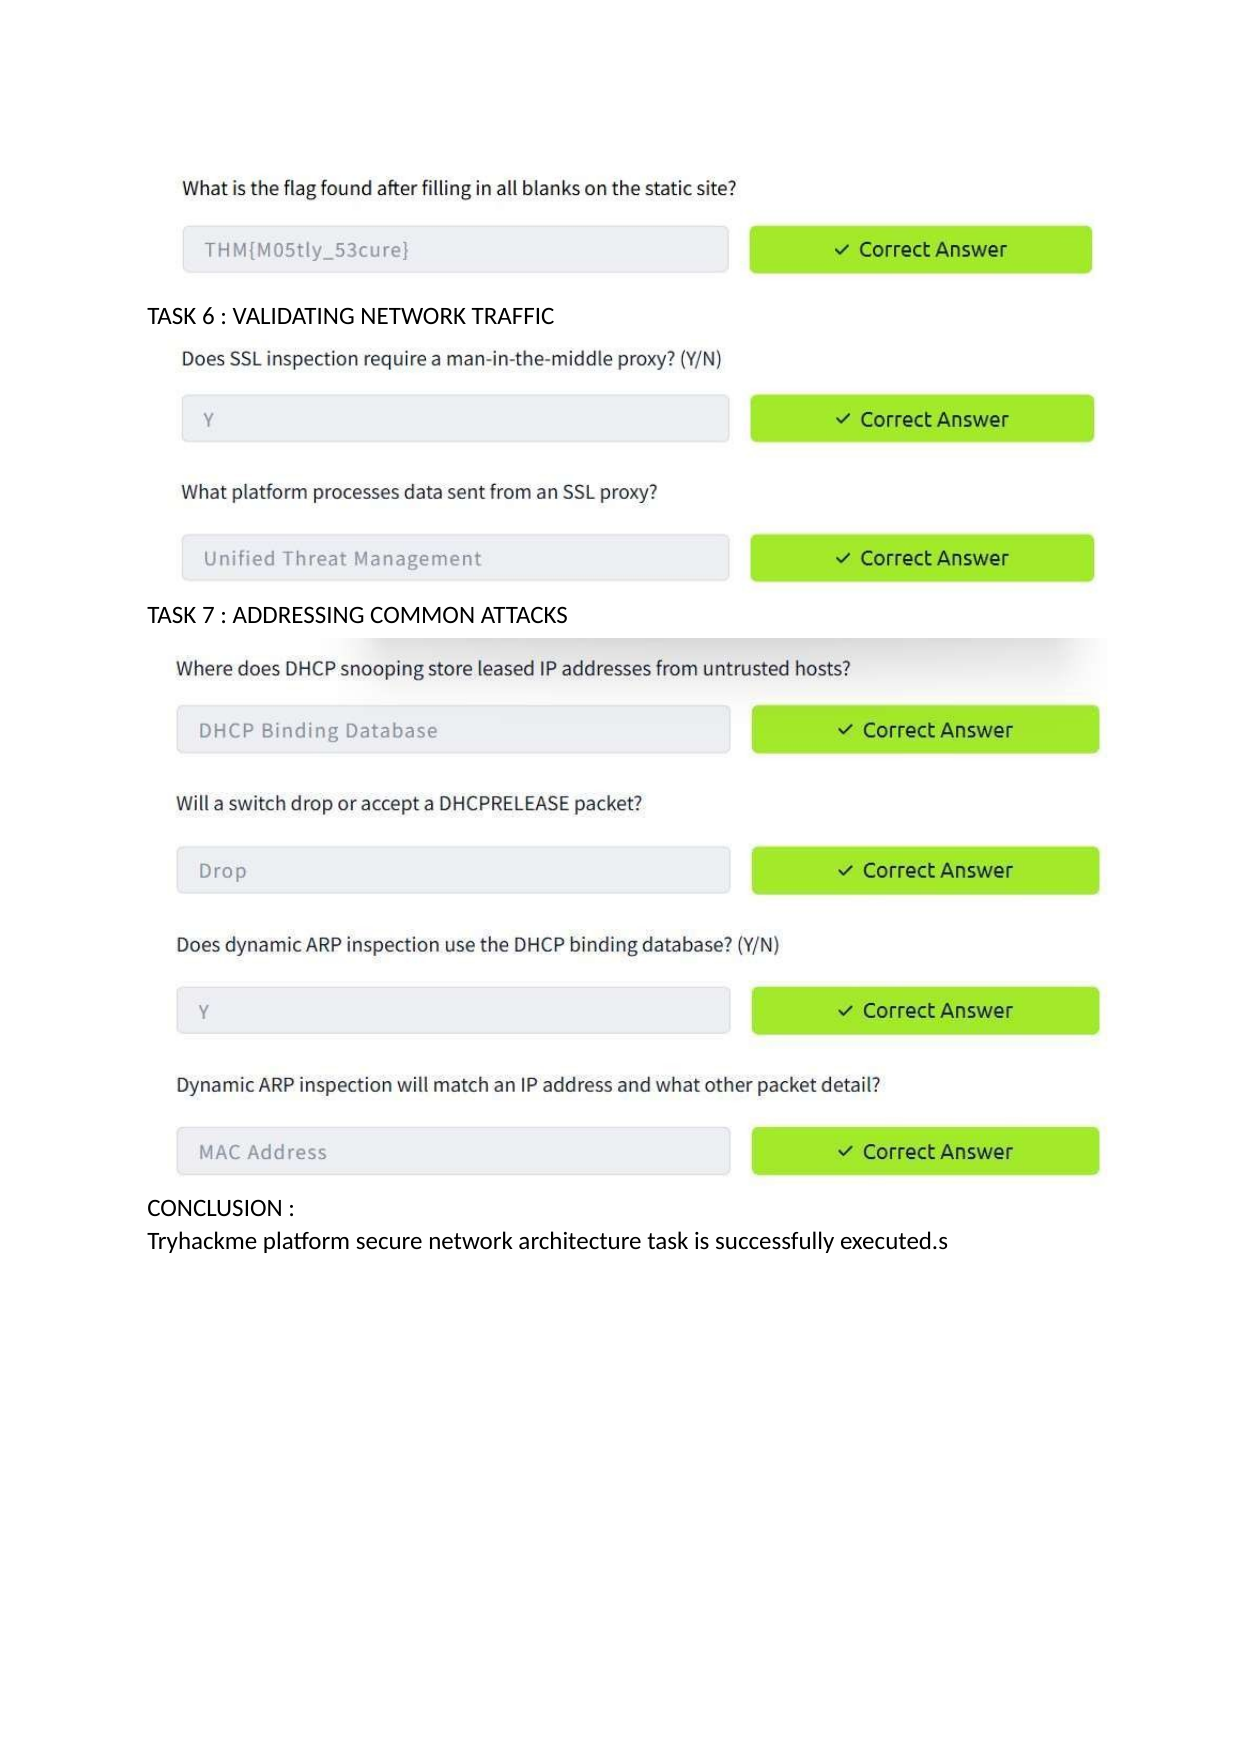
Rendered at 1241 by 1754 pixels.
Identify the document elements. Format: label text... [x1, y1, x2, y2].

picture [167, 638, 1108, 1187]
picture [167, 339, 1108, 594]
text TASK 7 : ADDRESSING COMMON ATTACKS [147, 599, 1107, 630]
text TASK 6 : VALIDATING NETWORK TRAFFIC [147, 301, 1107, 331]
text CONCLUSION : [147, 1192, 1107, 1222]
text Tryhackme platform secure network architecture task is successfully executed.s [147, 1225, 1107, 1256]
picture [167, 160, 1108, 295]
